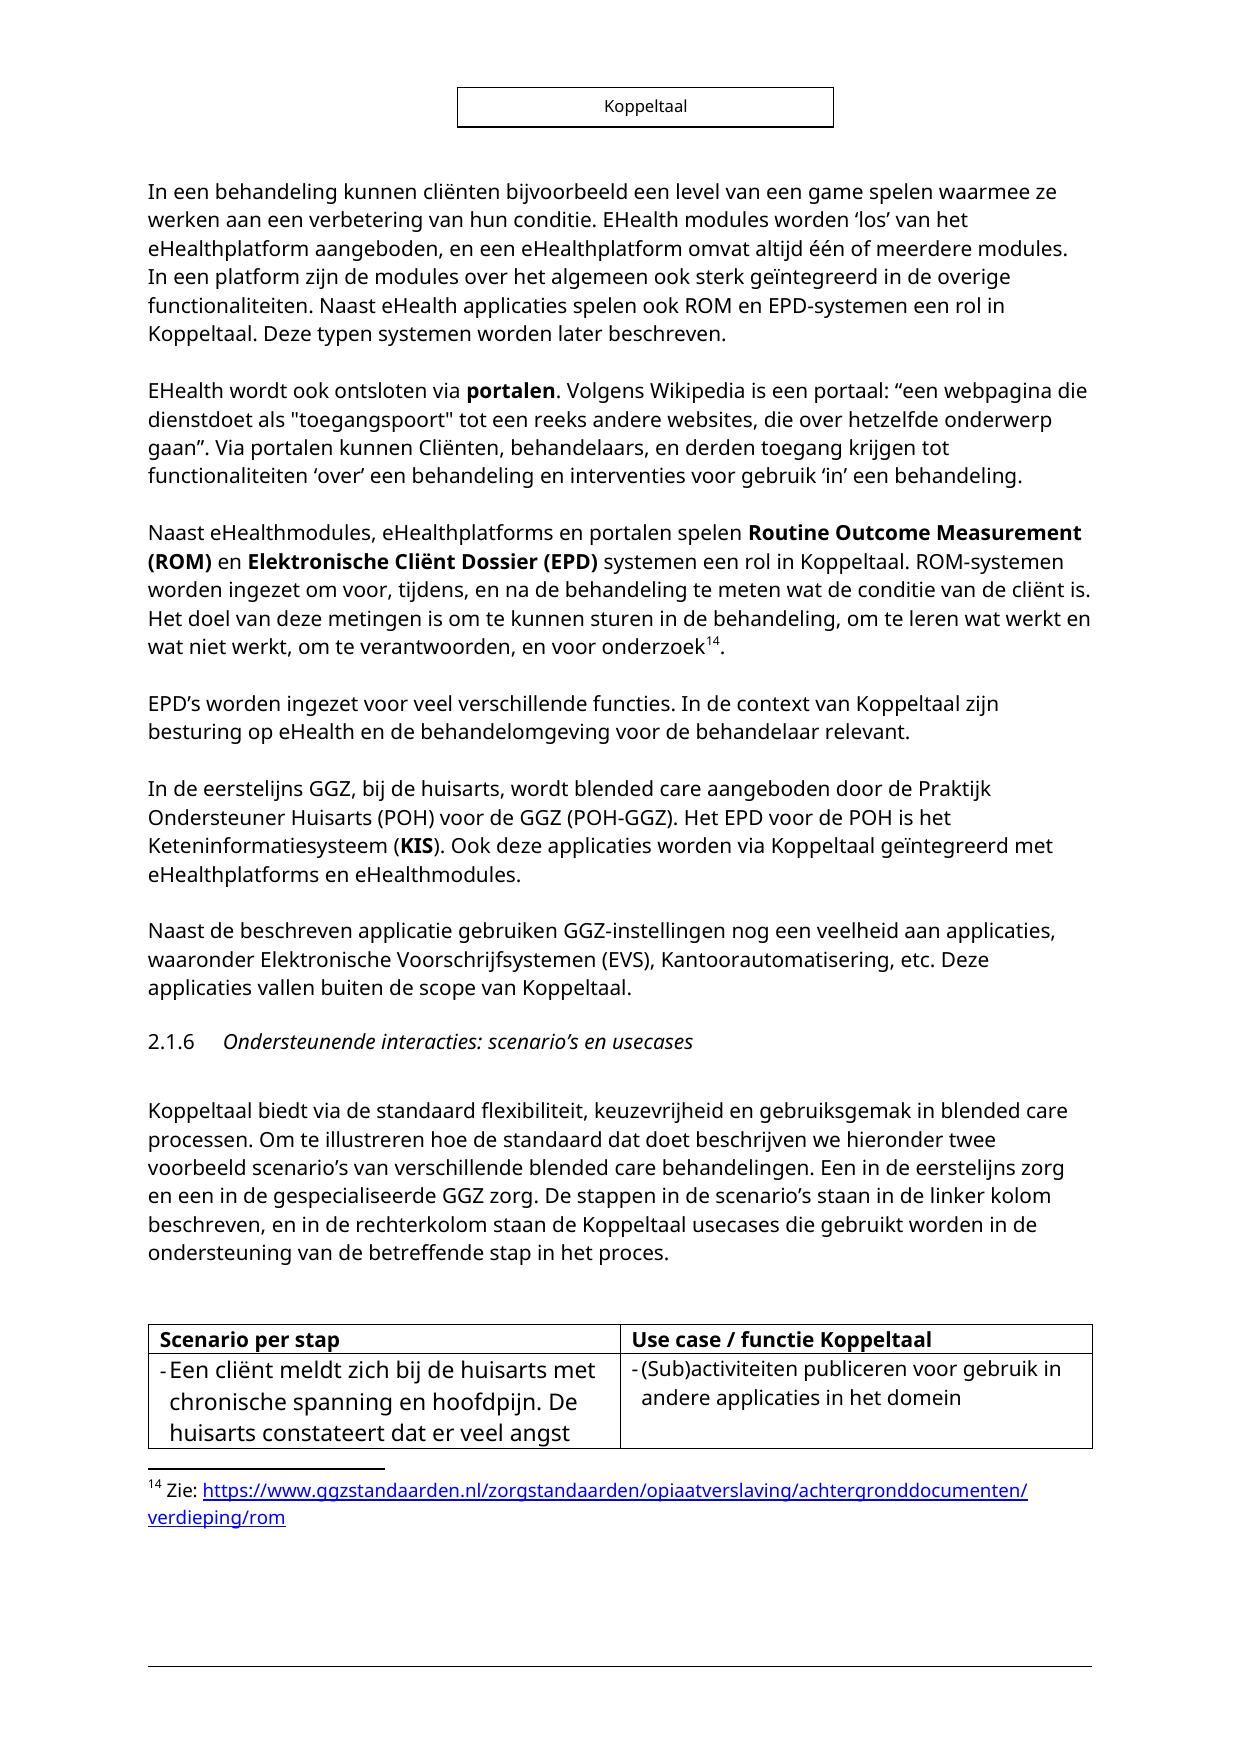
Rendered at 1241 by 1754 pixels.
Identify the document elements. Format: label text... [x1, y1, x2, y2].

table_header Scenario per stap [149, 1325, 620, 1353]
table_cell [621, 1354, 1092, 1448]
table_header Use case / functie Koppeltaal [621, 1325, 1092, 1353]
subtitle Ondersteunende interacties: scenario’s en usecases [148, 1027, 1092, 1055]
text Naast de beschreven applicatie gebruiken GGZ-instellingen nog een veelheid aan applicaties, waaronder Elektronische Voorschrijfsystemen (EVS), Kantoorautomatisering, etc. Deze applicaties vallen buiten de scope van Koppeltaal. [148, 917, 1092, 1002]
text EHealth wordt ook ontsloten via portalen. Volgens Wikipedia is een portaal: “een webpagina die dienstdoet als "toegangspoort" tot een reeks andere websites, die over hetzelfde onderwerp gaan”. Via portalen kunnen Cliënten, behandelaars, en derden toegang krijgen tot functionaliteiten ‘over’ een behandeling en interventies voor gebruik ‘in’ een behandeling. [148, 376, 1092, 490]
text In een behandeling kunnen cliënten bijvoorbeeld een level van een game spelen waarmee ze werken aan een verbetering van hun conditie. EHealth modules worden ‘los’ van het eHealthplatform aangeboden, en een eHealthplatform omvat altijd één of meerdere modules. In een platform zijn de modules over het algemeen ook sterk geïntegreerd in de overige functionaliteiten. Naast eHealth applicaties spelen ook ROM en EPD-systemen een rol in Koppeltaal. Deze typen systemen worden later beschreven. [148, 177, 1092, 348]
text Naast eHealthmodules, eHealthplatforms en portalen spelen Routine Outcome Measurement (ROM) en Elektronische Cliënt Dossier (EPD) systemen een rol in Koppeltaal. ROM-systemen worden ingezet om voor, tijdens, en na de behandeling te meten wat de conditie van de cliënt is. Het doel van deze metingen is om te kunnen sturen in de behandeling, om te leren wat werkt en wat niet werkt, om te verantwoorden, en voor onderzoek. [148, 518, 1092, 661]
text In de eerstelijns GGZ, bij de huisarts, wordt blended care aangeboden door de Praktijk Ondersteuner Huisarts (POH) voor de GGZ (POH-GGZ). Het EPD voor de POH is het Keteninformatiesysteem (KIS). Ook deze applicaties worden via Koppeltaal geïntegreerd met eHealthplatforms en eHealthmodules. [148, 774, 1092, 888]
text Koppeltaal biedt via de standaard flexibiliteit, keuzevrijheid en gebruiksgemak in blended care processen. Om te illustreren hoe de standaard dat doet beschrijven we hieronder twee voorbeeld scenario’s van verschillende blended care behandelingen. Een in de eerstelijns zorg en een in de gespecialiseerde GGZ zorg. De stappen in de scenario’s staan in de linker kolom beschreven, en in de rechterkolom staan de Koppeltaal usecases die gebruikt worden in de ondersteuning van de betreffende stap in het proces. [148, 1096, 1092, 1267]
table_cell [149, 1354, 620, 1448]
text EPD’s worden ingezet voor veel verschillende functies. In de context van Koppeltaal zijn besturing op eHealth en de behandelomgeving voor de behandelaar relevant. [148, 689, 1092, 746]
